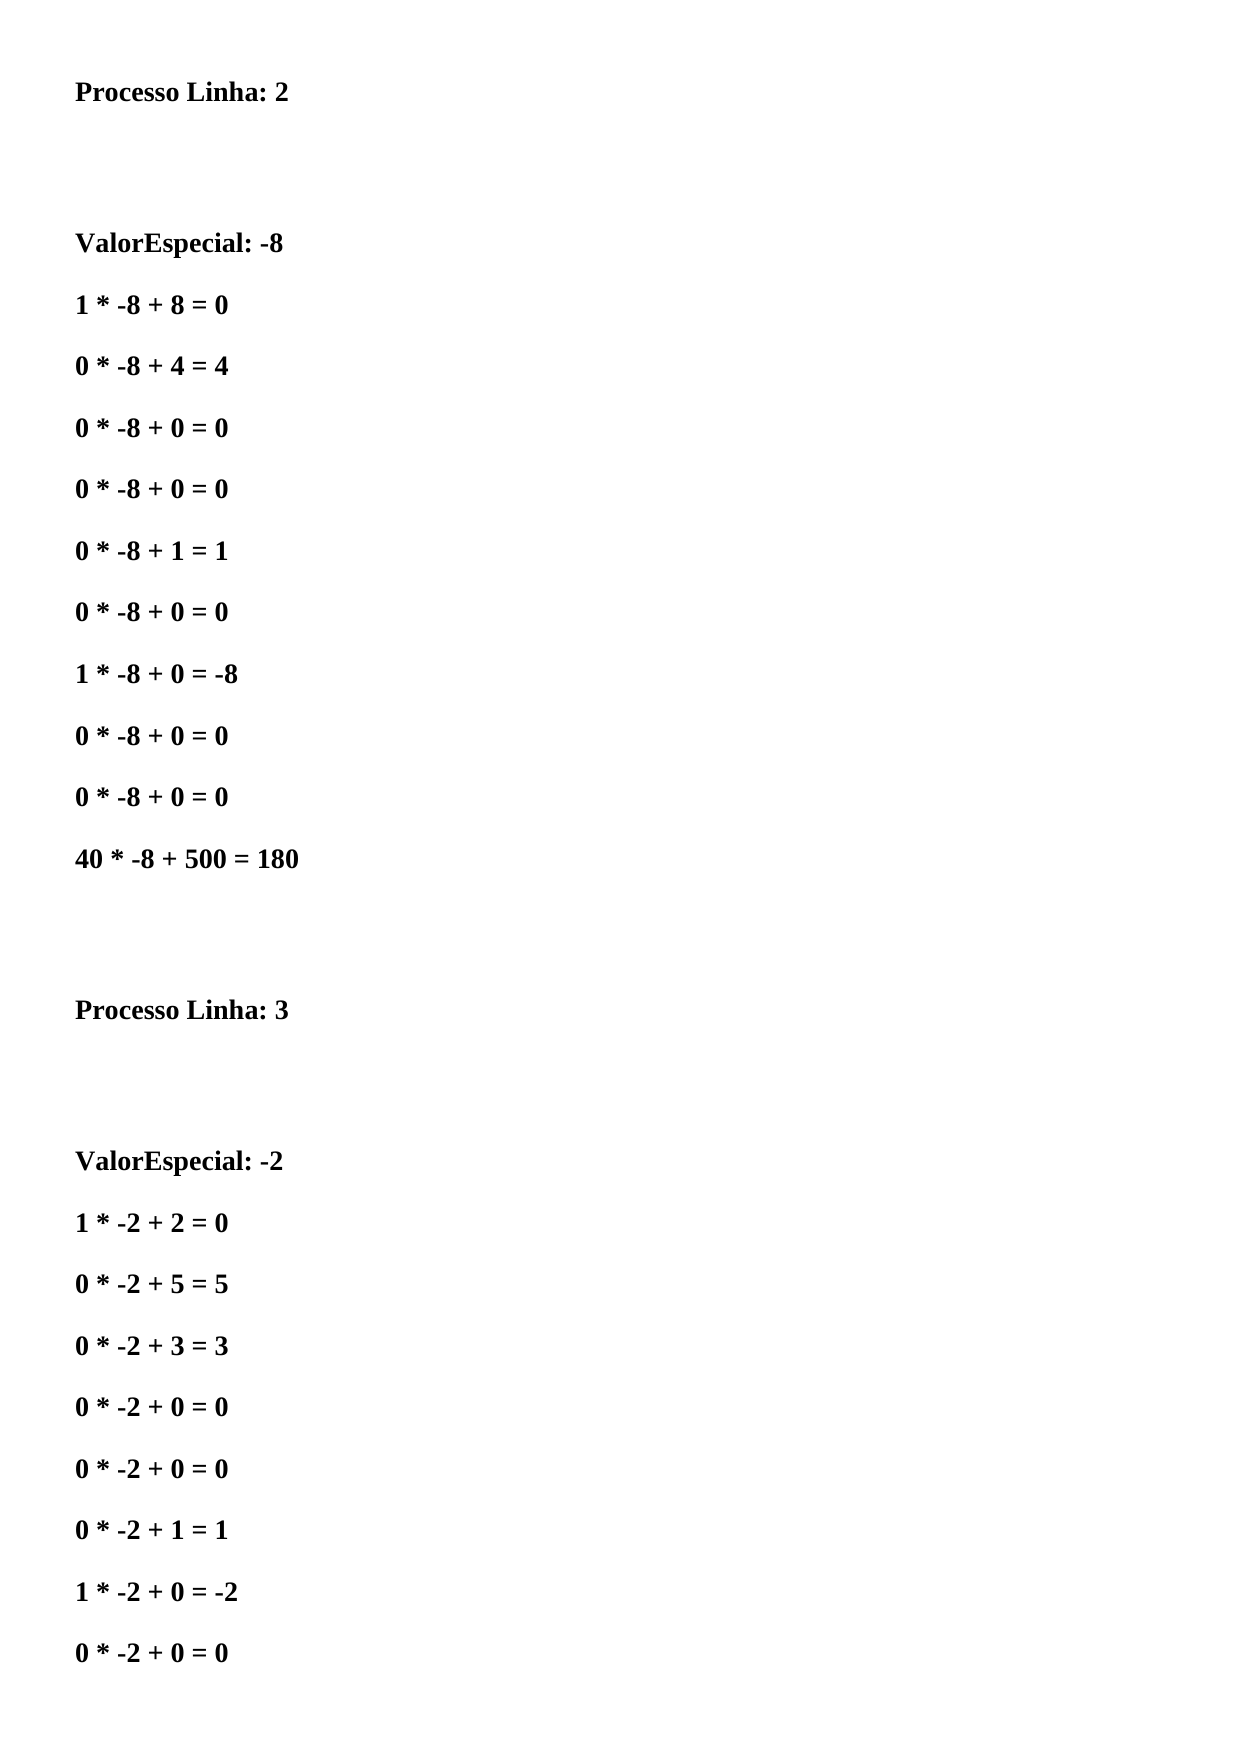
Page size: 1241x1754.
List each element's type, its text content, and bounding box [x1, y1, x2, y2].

text 0 * -8 + 4 = 4 [75, 349, 1165, 382]
text 0 * -2 + 3 = 3 [75, 1329, 1165, 1361]
text 1 * -2 + 2 = 0 [75, 1206, 1165, 1238]
text 0 * -8 + 0 = 0 [75, 780, 1165, 813]
text 0 * -8 + 0 = 0 [75, 719, 1165, 751]
text 0 * -8 + 0 = 0 [75, 472, 1165, 505]
text 1 * -2 + 0 = -2 [75, 1575, 1165, 1607]
text 0 * -8 + 0 = 0 [75, 596, 1165, 628]
text 0 * -8 + 0 = 0 [75, 411, 1165, 443]
text 1 * -8 + 8 = 0 [75, 288, 1165, 320]
text 0 * -2 + 0 = 0 [75, 1452, 1165, 1484]
text 40 * -8 + 500 = 180 [75, 842, 1165, 874]
text 1 * -8 + 0 = -8 [75, 657, 1165, 689]
text 0 * -2 + 5 = 5 [75, 1267, 1165, 1299]
text 0 * -8 + 1 = 1 [75, 534, 1165, 566]
text ValorEspecial: -2 [75, 1144, 1165, 1176]
text ValorEspecial: -8 [75, 226, 1165, 258]
text 0 * -2 + 0 = 0 [75, 1390, 1165, 1423]
text 0 * -2 + 0 = 0 [75, 1637, 1165, 1669]
text 0 * -2 + 1 = 1 [75, 1513, 1165, 1546]
text Processo Linha: 3 [75, 993, 1165, 1025]
text Processo Linha: 2 [75, 75, 1165, 107]
